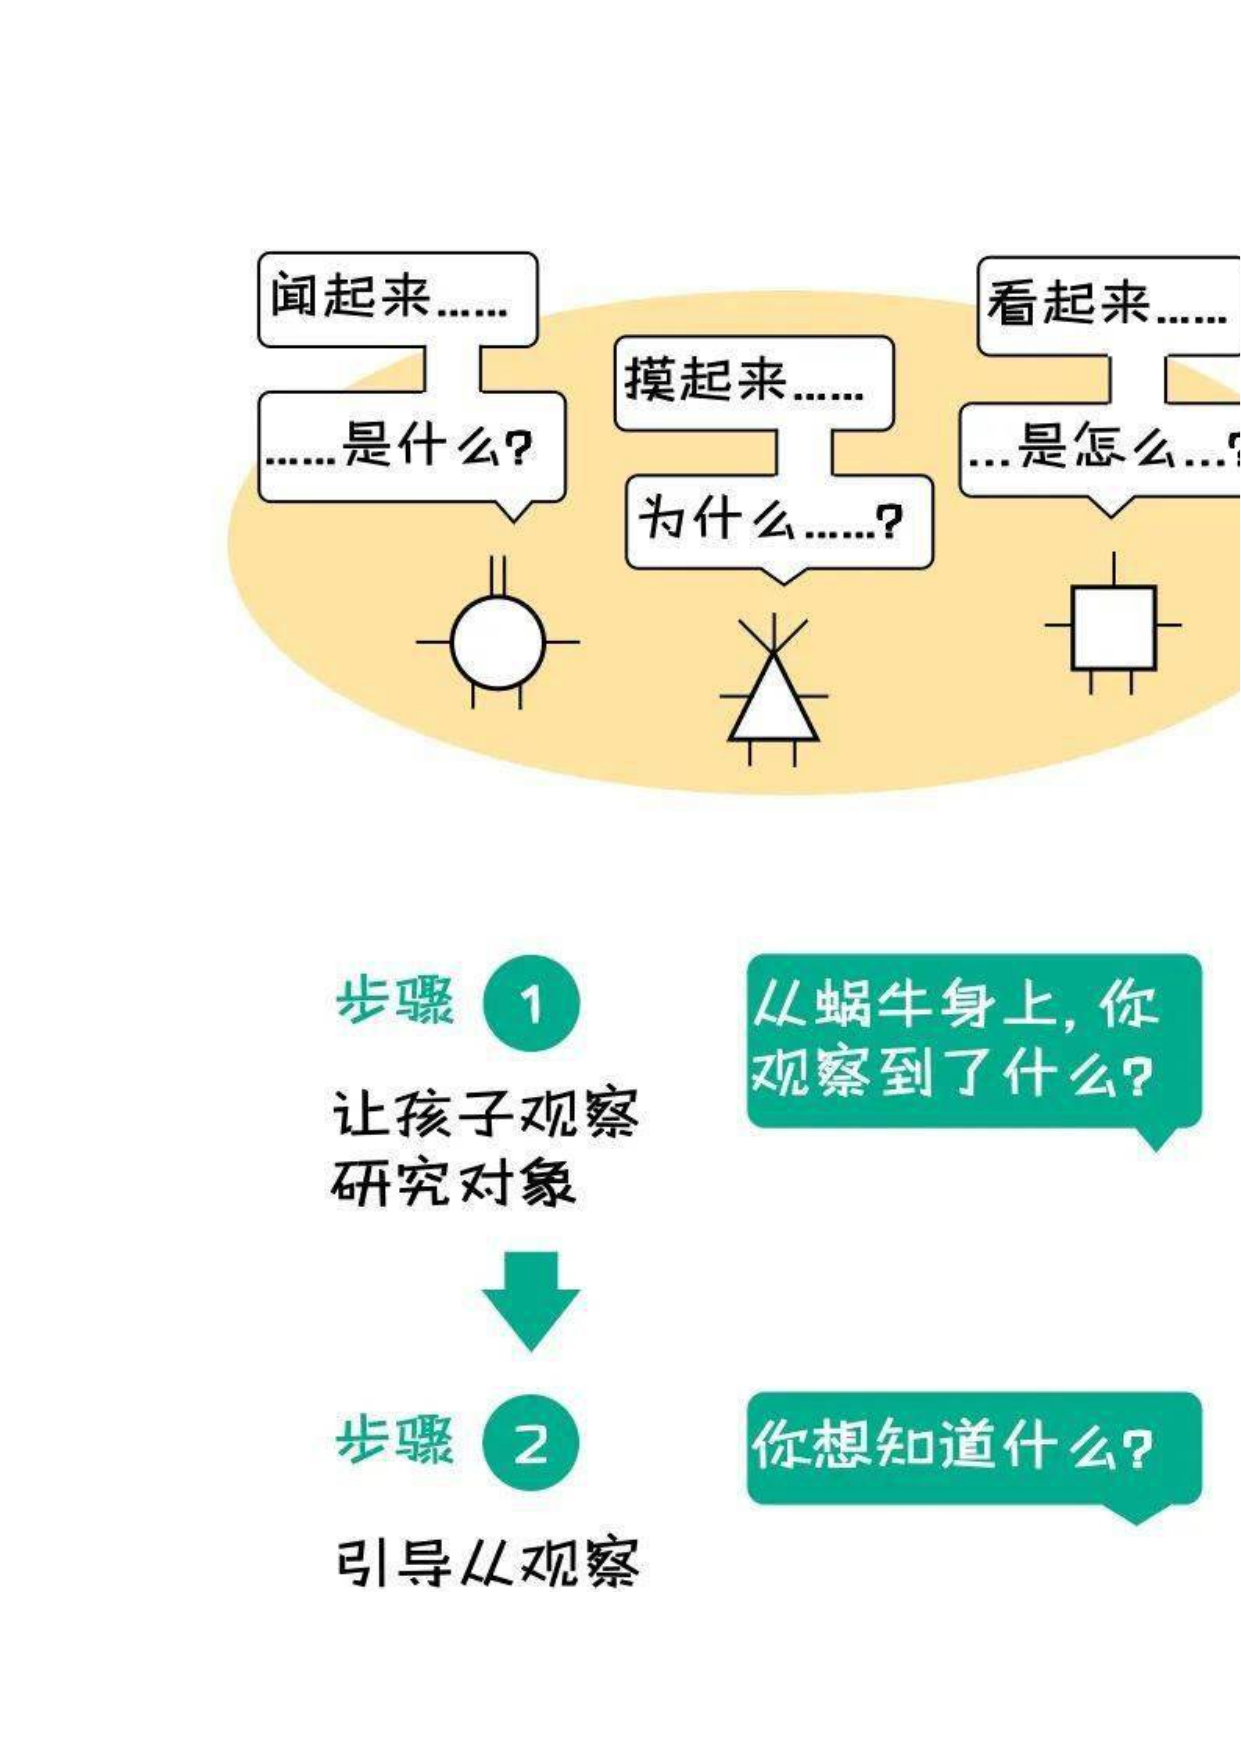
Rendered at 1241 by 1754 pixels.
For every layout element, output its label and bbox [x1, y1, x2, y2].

picture [187, 162, 1241, 1592]
